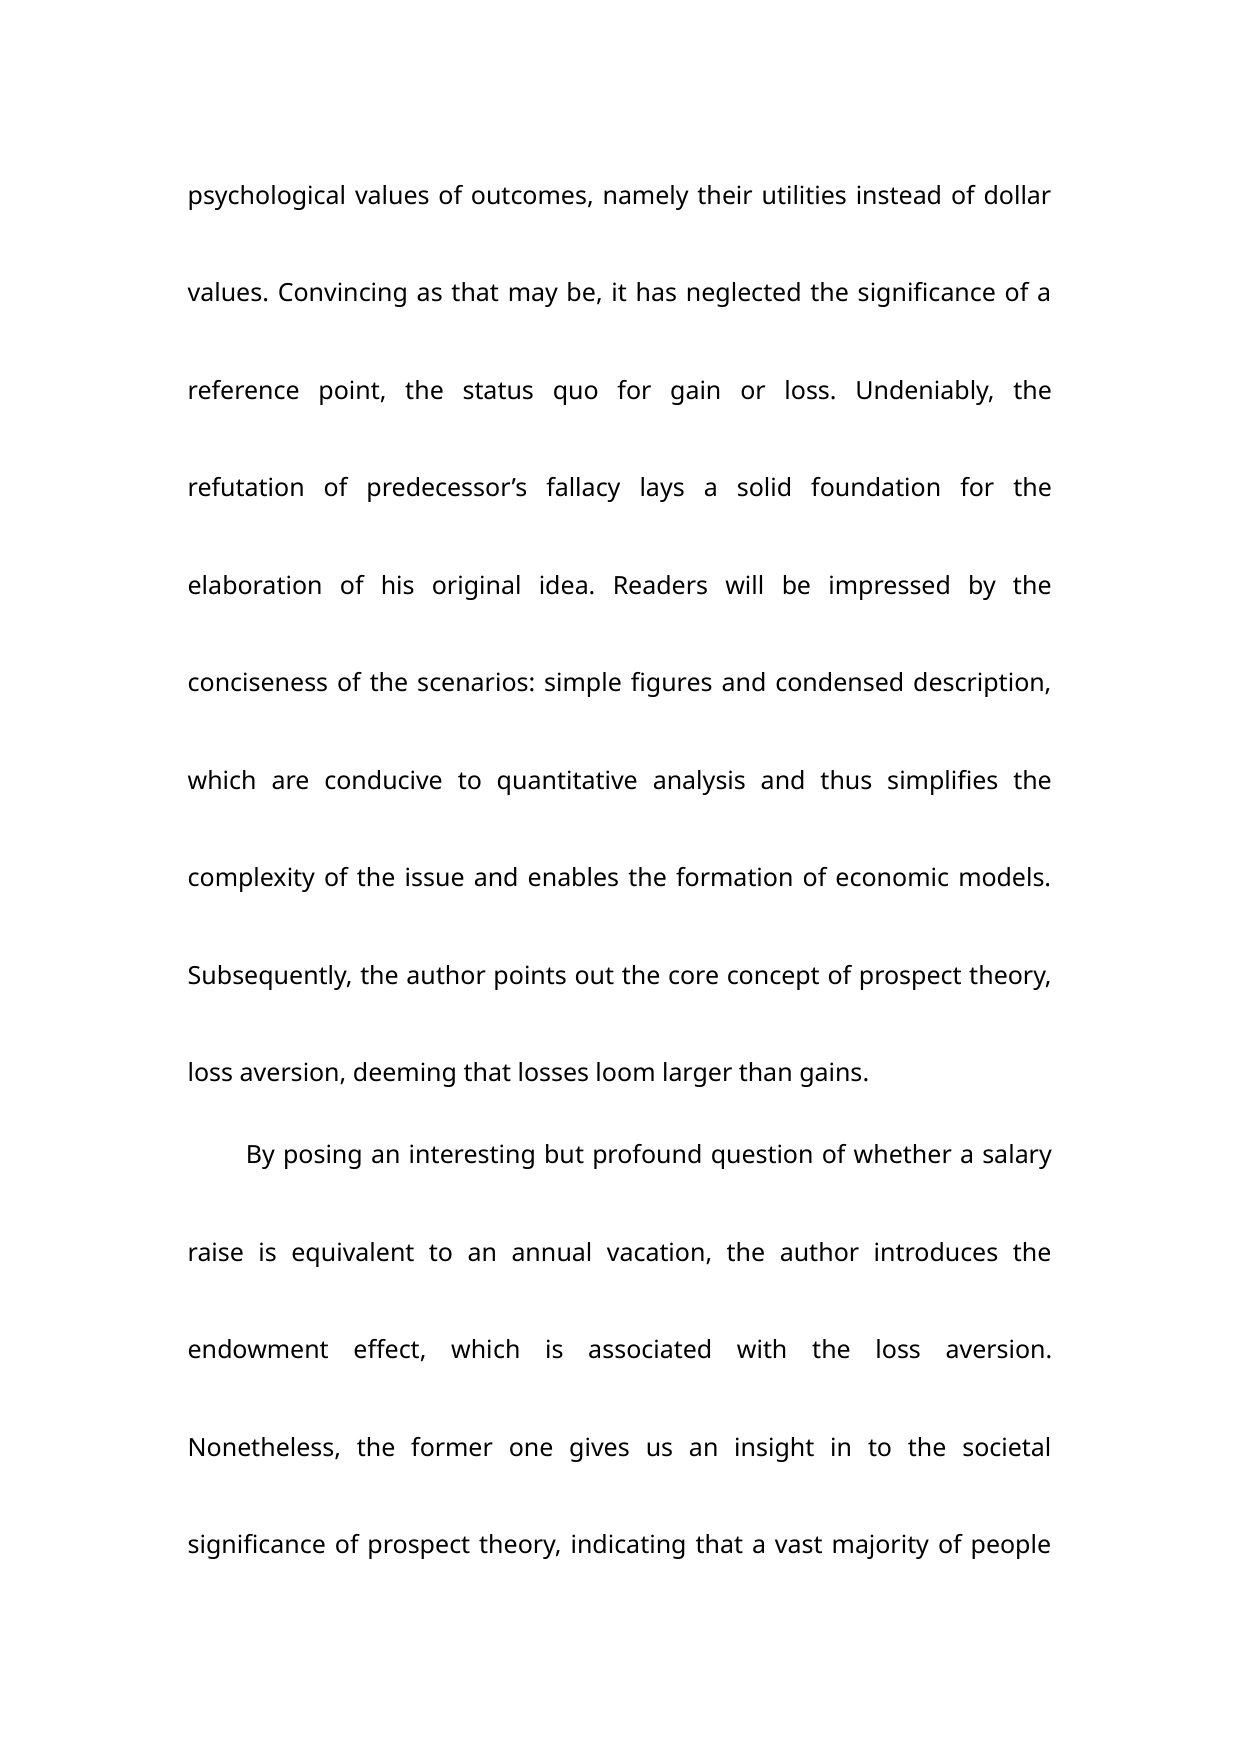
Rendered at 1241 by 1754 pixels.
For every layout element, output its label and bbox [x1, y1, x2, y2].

text [187, 162, 1053, 1104]
text [187, 1121, 1053, 1576]
